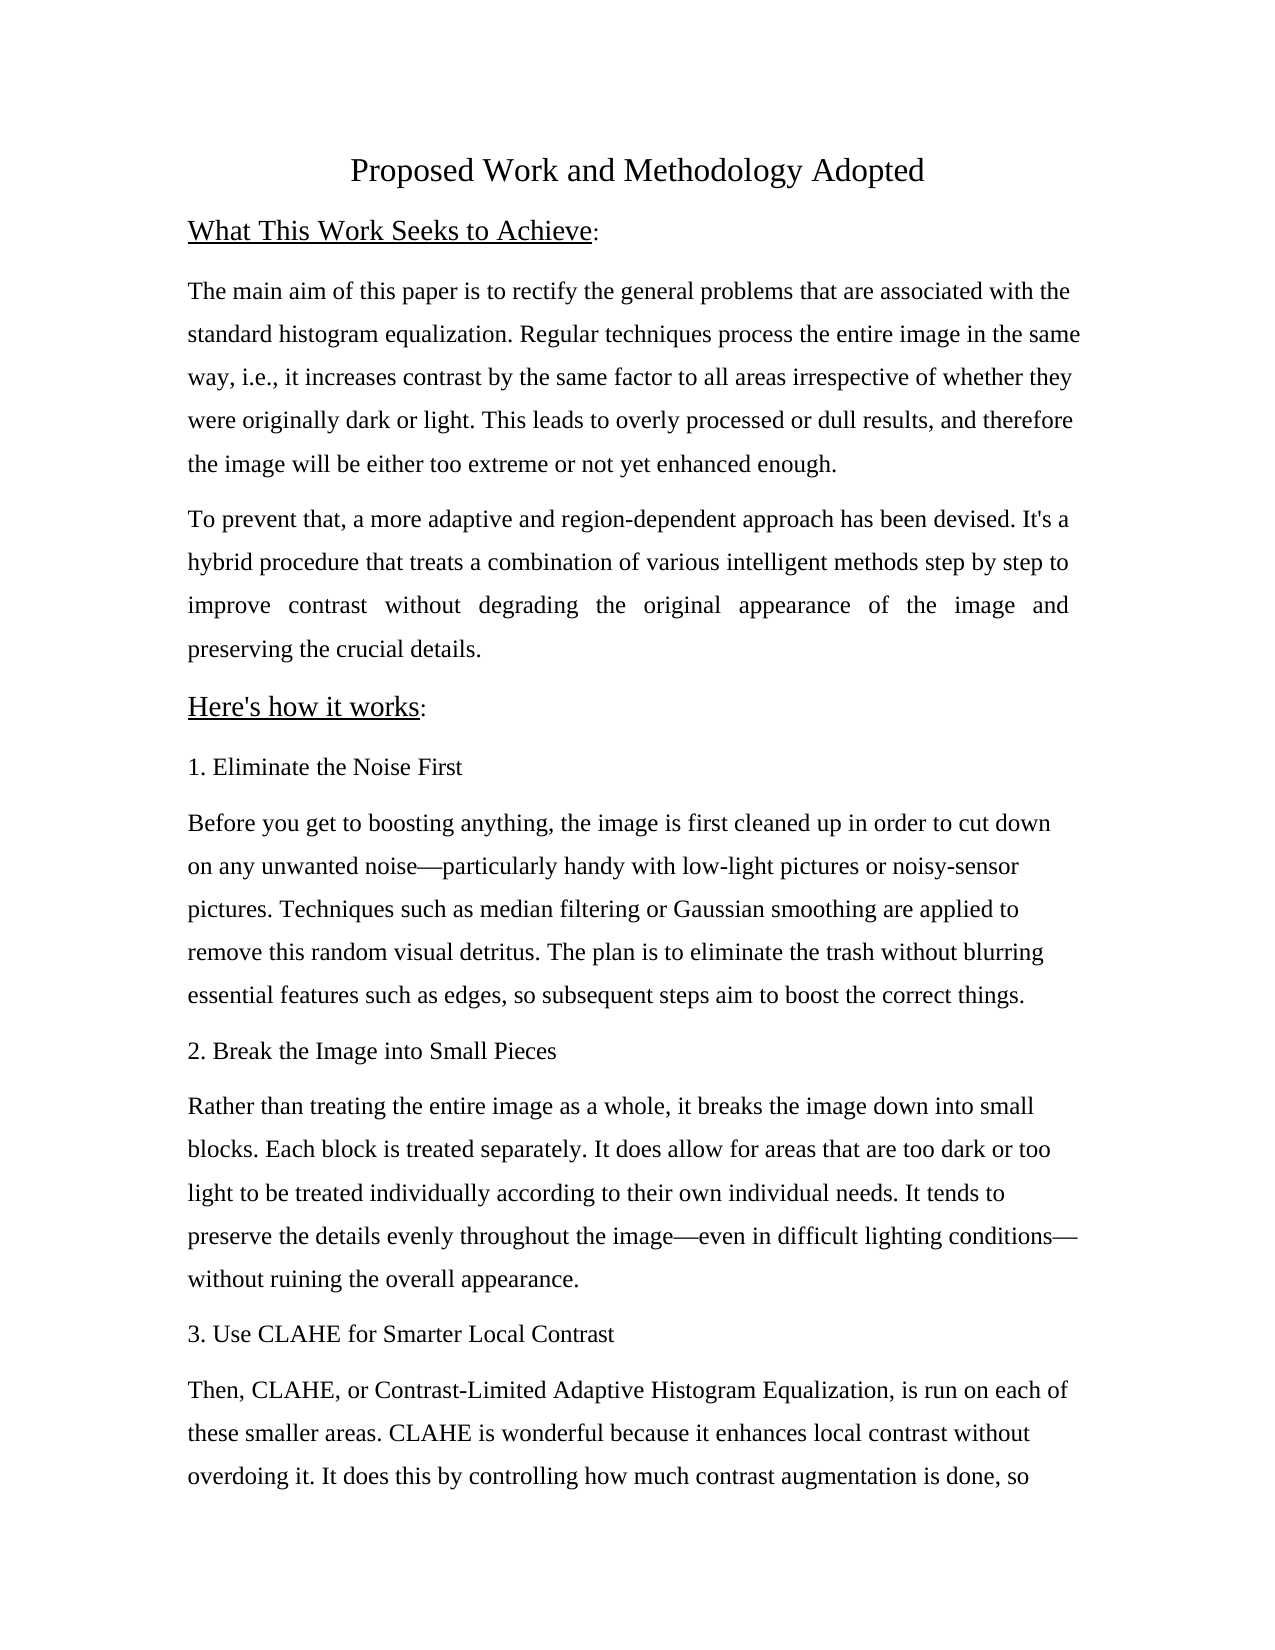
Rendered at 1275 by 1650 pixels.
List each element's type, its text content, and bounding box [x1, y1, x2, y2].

subtitle What This Work Seeks to Achieve: [187, 213, 1125, 247]
text Proposed Work and Methodology Adopted [150, 150, 1125, 188]
text Rather than treating the entire image as a whole, it breaks the image down into small blocks. Each block is treated separately. It does allow for areas that are too dark or too light to be treated individually according to their own individual needs. It tends to preserve the details evenly throughout the image—even in difficult lighting conditions— without ruining the overall appearance. [187, 1091, 1082, 1293]
text Before you get to boosting anything, the image is first cleaned up in order to cut down on any unwanted noise—particularly handy with low-light pictures or noisy-sensor pictures. Techniques such as median filtering or Gaussian smoothing are applied to remove this random visual detritus. The plan is to eliminate the trash without blurring essential features such as edges, so subsequent steps aim to boost the correct things. [187, 808, 1082, 1009]
list Break the Image into Small Pieces [187, 1036, 1125, 1064]
text Then, CLAHE, or Contrast-Limited Adaptive Histogram Equalization, is run on each of these smaller areas. CLAHE is wonderful because it enhances local contrast without overdoing it. It does this by controlling how much contrast augmentation is done, so [187, 1375, 1082, 1490]
text The main aim of this paper is to rectify the general problems that are associated with the standard histogram equalization. Regular techniques process the entire image in the same way, i.e., it increases contrast by the same factor to all areas irrespective of whether they were originally dark or light. This leads to overly processed or dull results, and therefore the image will be either too extreme or not yet enhanced enough. [187, 276, 1082, 477]
list Use CLAHE for Smarter Local Contrast [187, 1319, 1125, 1348]
subtitle Here's how it works: [187, 689, 1125, 723]
text To prevent that, a more adaptive and region-dependent approach has been devised. It's a hybrid procedure that treats a combination of various intelligent methods step by step to improve contrast without degrading the original appearance of the image and preserving the crucial details. [187, 504, 1069, 662]
list Eliminate the Noise First [187, 752, 1125, 781]
